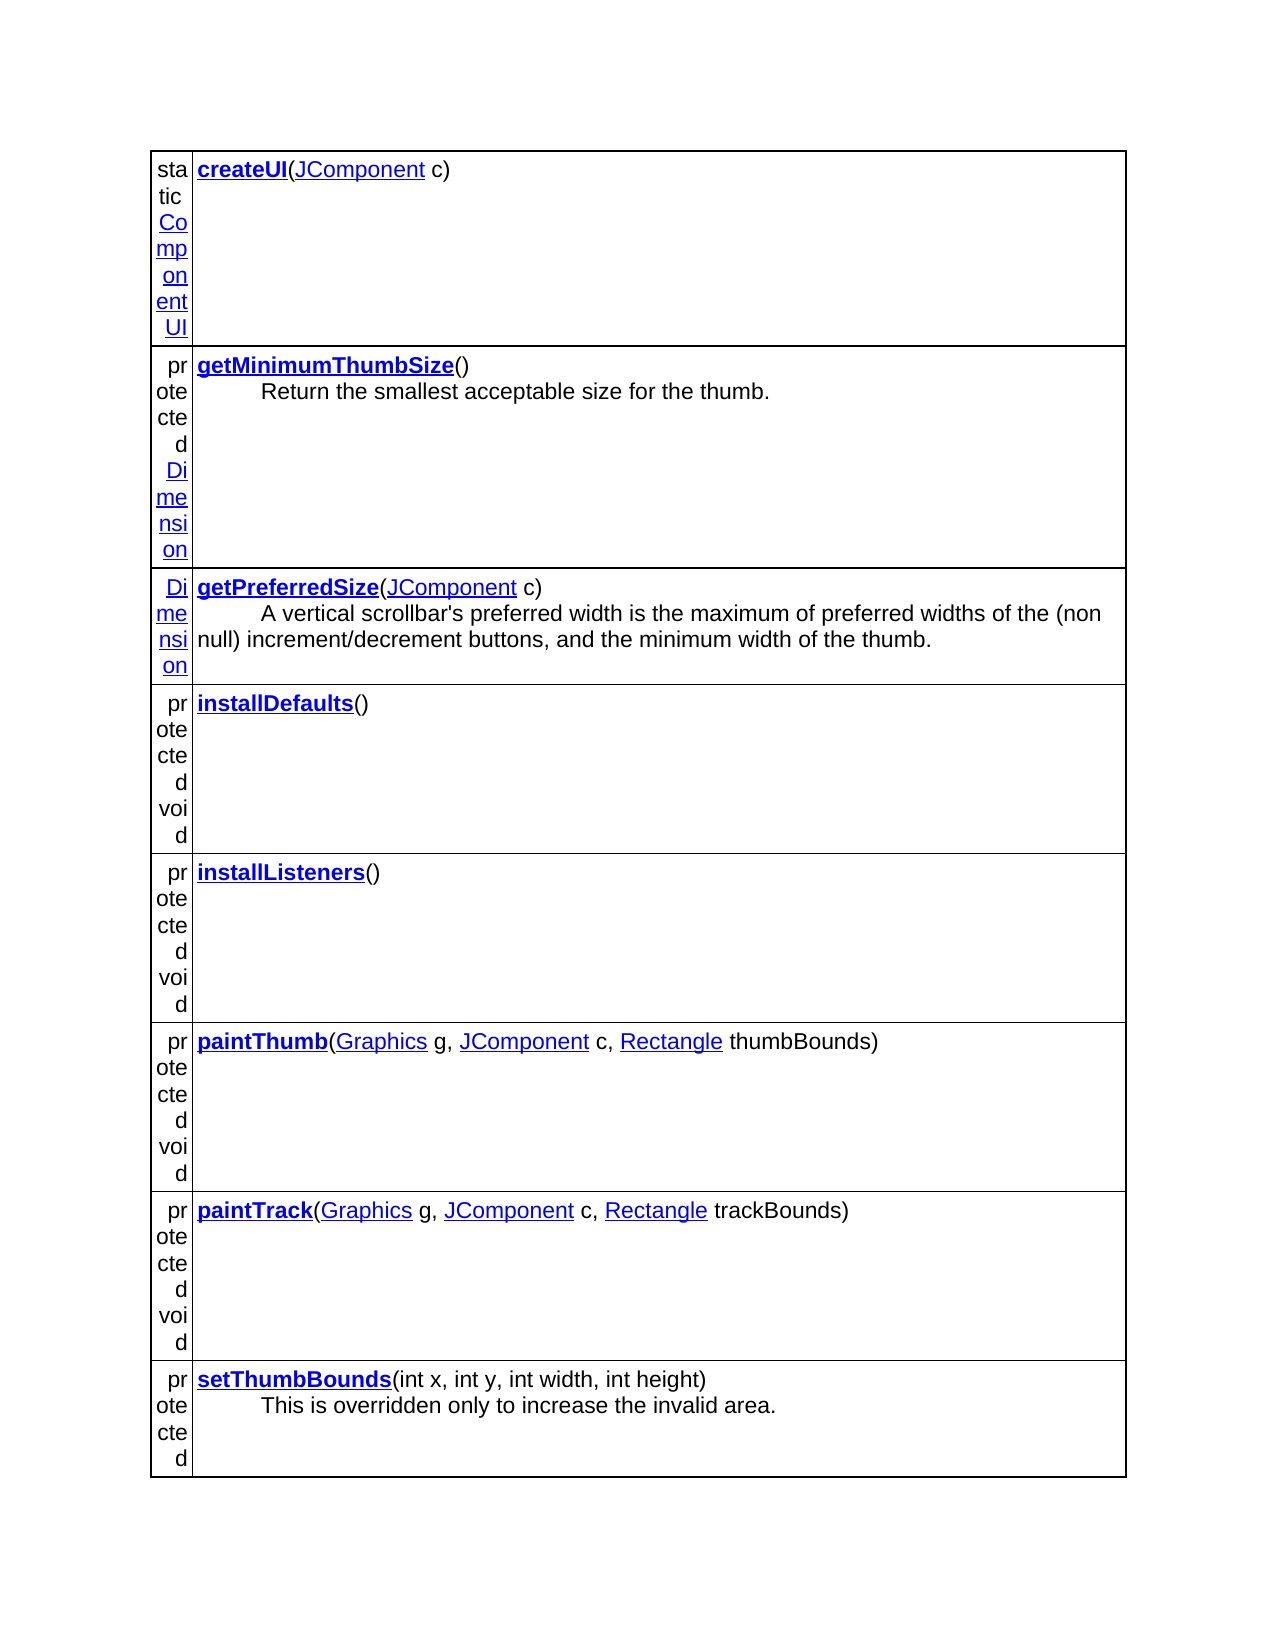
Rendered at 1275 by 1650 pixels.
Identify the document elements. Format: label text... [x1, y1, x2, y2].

table_cell protected void [152, 685, 192, 853]
table_cell installDefaults() [193, 685, 1125, 853]
table_cell installListeners() [193, 854, 1125, 1022]
table_cell paintTrack(Graphics g, JComponent c, Rectangle trackBounds) [193, 1192, 1125, 1360]
table_cell Dimension [152, 569, 192, 683]
table_cell protected void [152, 1192, 192, 1360]
table_cell getMinimumThumbSize() Return the smallest acceptable size for the thumb. [193, 347, 1125, 567]
table_cell protected void [152, 854, 192, 1022]
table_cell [193, 1361, 1125, 1476]
table_cell protected void [152, 1361, 192, 1476]
table_cell createUI(JComponent c) [193, 152, 1125, 345]
table_cell getPreferredSize(JComponent c) A vertical scrollbar's preferred width is the maximum of preferred widths of the (non null) increment/decrement buttons, and the minimum width of the thumb. [193, 569, 1125, 683]
table_cell paintThumb(Graphics g, JComponent c, Rectangle thumbBounds) [193, 1023, 1125, 1191]
table_cell protected Dimension [152, 347, 192, 567]
table_cell protected void [152, 1023, 192, 1191]
table_cell static ComponentUI [152, 152, 192, 345]
